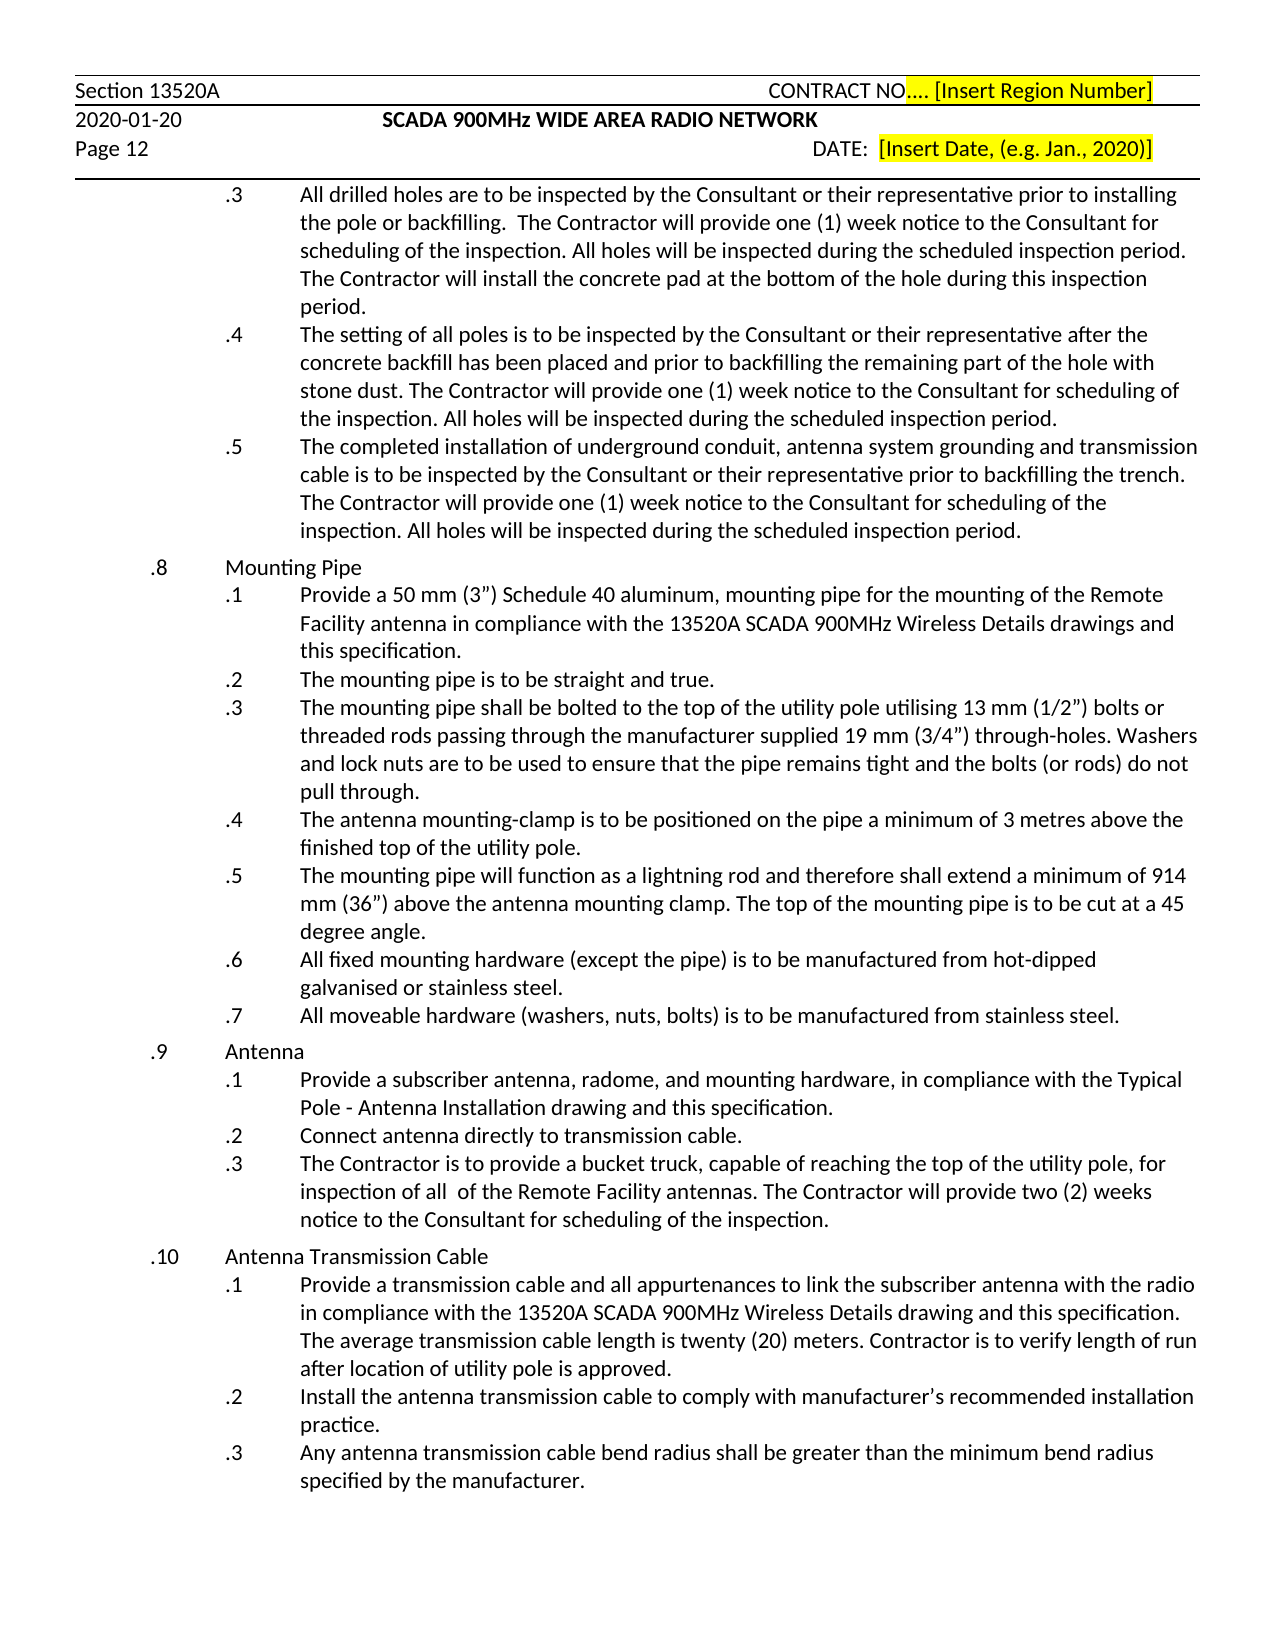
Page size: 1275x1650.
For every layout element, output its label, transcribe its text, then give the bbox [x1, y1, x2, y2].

subtitle A failure by the Contractor to schedule and participate in the mandatory inspections described in this section will require the Contractor to return the construction to its pre-inspection state. [225, 180, 1200, 236]
subtitle The mounting pipe will function as a lightning rod and therefore shall extend a minimum of 914 mm (36”) above the antenna mounting clamp. The top of the mounting pipe is to be cut at a 45 degree angle. [225, 973, 1200, 1057]
subtitle Provide a 50 mm (3”) Schedule 40 aluminum, mounting pipe for the mounting of the Remote Facility antenna in compliance with the 13520A SCADA 900MHz Wireless Details drawings and this specification. [225, 693, 1200, 777]
subtitle All moveable hardware (washers, nuts, bolts) is to be manufactured from stainless steel. [225, 1113, 1200, 1141]
subtitle Connect antenna directly to transmission cable. [225, 1233, 1200, 1261]
subtitle The setting of all poles is to be inspected by the Consultant or their representative after the concrete backfill has been placed and prior to backfilling the remaining part of the hole with stone dust. The Contractor will provide one (1) week notice to the Consultant for scheduling of the inspection. All holes will be inspected during the scheduled inspection period. [225, 432, 1200, 544]
subtitle Provide a transmission cable and all appurtenances to link the subscriber antenna with the radio in compliance with the 13520A SCADA 900MHz Wireless Details drawing and this specification. The average transmission cable length is twenty (20) meters. Contractor is to verify length of run after location of utility pole is approved. [225, 1382, 1200, 1494]
subtitle All fixed mounting hardware (except the pipe) is to be manufactured from hot-dipped galvanised or stainless steel. [225, 1057, 1200, 1113]
subtitle All drilled holes are to be inspected by the Consultant or their representative prior to installing the pole or backfilling. The Contractor will provide one (1) week notice to the Consultant for scheduling of the inspection. All holes will be inspected during the scheduled inspection period. The Contractor will install the concrete pad at the bottom of the hole during this inspection period. [225, 292, 1200, 432]
subtitle Provide a subscriber antenna, radome, and mounting hardware, in compliance with the Typical Pole - Antenna Installation drawing and this specification. [225, 1177, 1200, 1233]
subtitle The completed installation of underground conduit, antenna system grounding and transmission cable is to be inspected by the Consultant or their representative prior to backfilling the trench. The Contractor will provide one (1) week notice to the Consultant for scheduling of the inspection. All holes will be inspected during the scheduled inspection period. [225, 544, 1200, 656]
subtitle The Contractor is to provide a bucket truck, capable of reaching the top of the utility pole, for inspection of all of the Remote Facility antennas. The Contractor will provide two (2) weeks notice to the Consultant for scheduling of the inspection. [225, 1261, 1200, 1346]
subtitle Antenna Transmission Cable [150, 1354, 1200, 1382]
subtitle The mounting pipe is to be straight and true. [225, 777, 1200, 805]
subtitle Antenna [150, 1149, 1200, 1177]
subtitle Mounting Pipe [150, 665, 1200, 693]
subtitle The mounting pipe shall be bolted to the top of the utility pole utilising 13 mm (1/2”) bolts or threaded rods passing through the manufacturer supplied 19 mm (3/4”) through-holes. Washers and lock nuts are to be used to ensure that the pipe remains tight and the bolts (or rods) do not pull through. [225, 805, 1200, 917]
subtitle Comply with all inspection for excavation and backfill and concrete testing in Division 2 specifications. [225, 236, 1200, 292]
subtitle The antenna mounting-clamp is to be positioned on the pipe a minimum of 3 metres above the finished top of the utility pole. [225, 917, 1200, 973]
